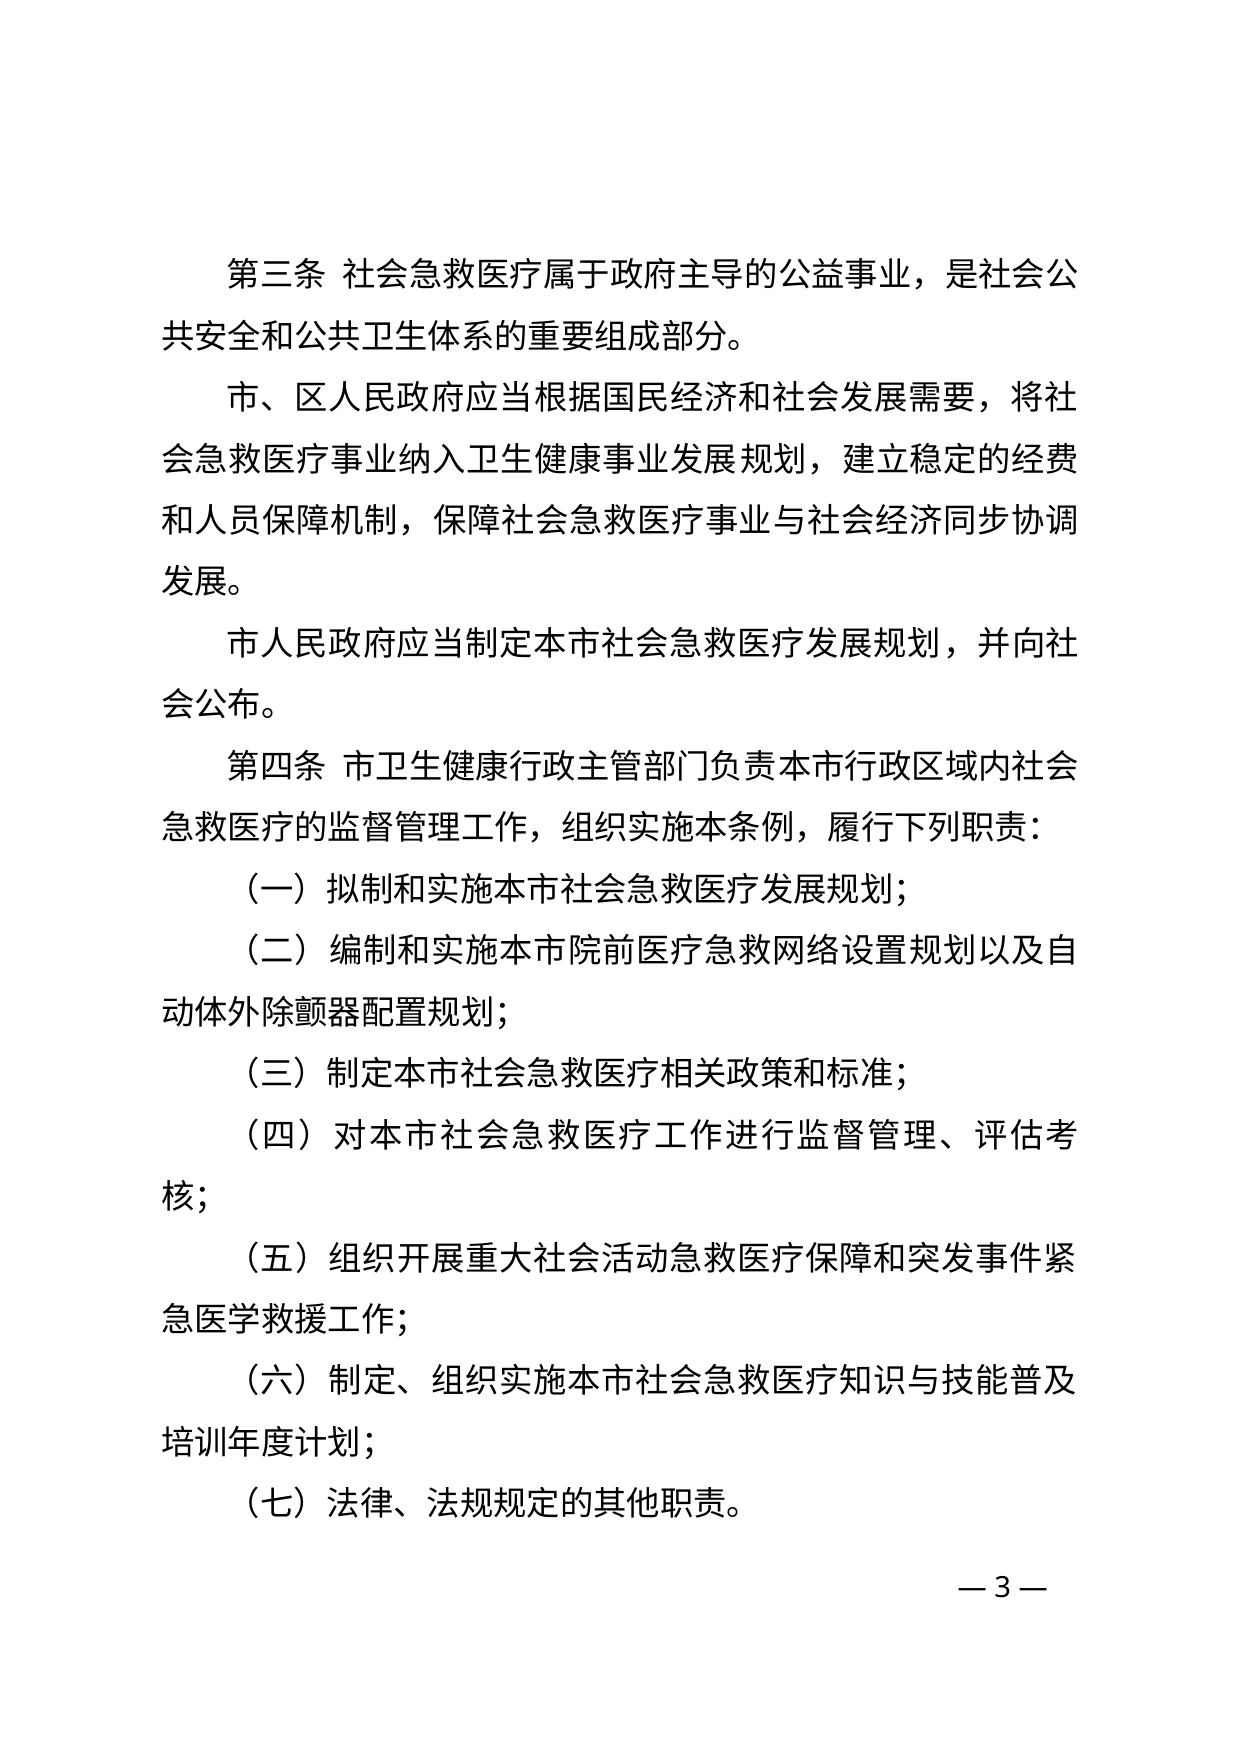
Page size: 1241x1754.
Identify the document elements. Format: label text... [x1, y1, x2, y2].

text 第三条 社会急救医疗属于政府主导的公益事业，是社会公共安全和公共卫生体系的重要组成部分。 [161, 237, 1079, 360]
text （六）制定、组织实施本市社会急救医疗知识与技能普及培训年度计划； [161, 1344, 1079, 1467]
text （七）法律、法规规定的其他职责。 [161, 1467, 1079, 1528]
text （二）编制和实施本市院前医疗急救网络设置规划以及自动体外除颤器配置规划； [161, 913, 1079, 1036]
text （四）对本市社会急救医疗工作进行监督管理、评估考核； [161, 1098, 1079, 1221]
text 市人民政府应当制定本市社会急救医疗发展规划，并向社会公布。 [161, 606, 1079, 729]
text （一）拟制和实施本市社会急救医疗发展规划； [161, 852, 1079, 913]
text （三）制定本市社会急救医疗相关政策和标准； [161, 1036, 1079, 1098]
text 市、区人民政府应当根据国民经济和社会发展需要，将社会急救医疗事业纳入卫生健康事业发展规划，建立稳定的经费和人员保障机制，保障社会急救医疗事业与社会经济同步协调发展。 [161, 360, 1079, 606]
text （五）组织开展重大社会活动急救医疗保障和突发事件紧急医学救援工作； [161, 1221, 1079, 1344]
text 第四条 市卫生健康行政主管部门负责本市行政区域内社会急救医疗的监督管理工作，组织实施本条例，履行下列职责： [161, 729, 1079, 852]
